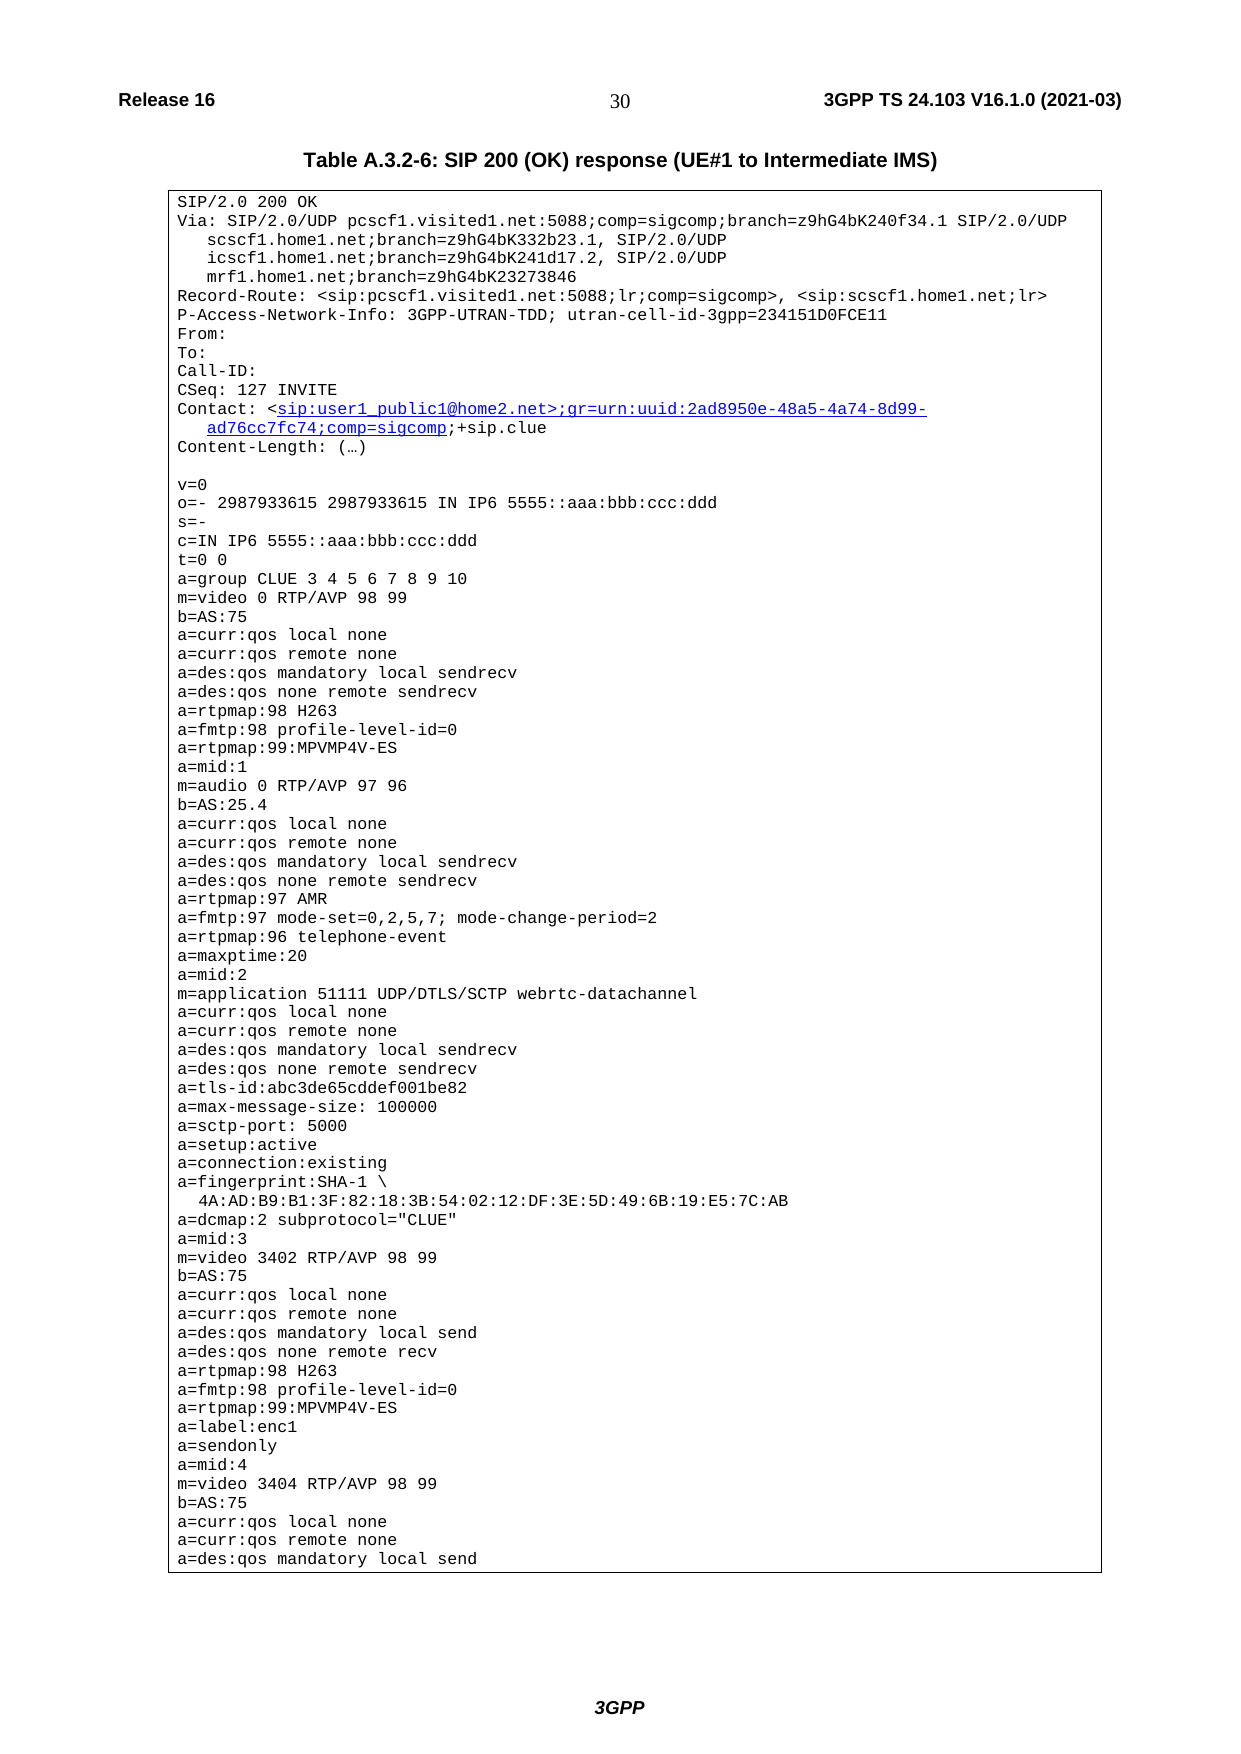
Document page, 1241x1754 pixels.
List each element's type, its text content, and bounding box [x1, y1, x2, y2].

text a=curr:qos local none [169, 1284, 1101, 1303]
text a=dcmap:2 subprotocol="CLUE" [169, 1208, 1101, 1227]
text a=curr:qos local none [169, 1001, 1101, 1020]
text a=rtpmap:97 AMR [169, 888, 1101, 907]
text a=rtpmap:98 H263 [169, 699, 1101, 718]
text t=0 0 [169, 548, 1101, 567]
text Content-Length: (…) [169, 435, 1101, 457]
text a=rtpmap:99:MPVMP4V-ES [169, 1397, 1101, 1416]
text a=mid:2 [169, 963, 1101, 982]
text b=AS:25.4 [169, 793, 1101, 812]
text P-Access-Network-Info: 3GPP-UTRAN-TDD; utran-cell-id-3gpp=234151D0FCE11 [169, 303, 1101, 322]
text a=des:qos mandatory local sendrecv [169, 850, 1101, 869]
text o=- 2987933615 2987933615 IN IP6 5555::aaa:bbb:ccc:ddd [169, 492, 1101, 511]
text s=- [169, 511, 1101, 529]
text a=mid:1 [169, 756, 1101, 775]
text v=0 [169, 473, 1101, 492]
text a=connection:existing [169, 1152, 1101, 1171]
text a=curr:qos remote none [169, 643, 1101, 662]
text Record-Route: <sip:pcscf1.visited1.net:5088;lr;comp=sigcomp>, <sip:scscf1.home1.net;lr> [169, 284, 1101, 303]
text a=max-message-size: 100000 [169, 1095, 1101, 1114]
text a=sendonly [169, 1434, 1101, 1453]
text a=des:qos none remote sendrecv [169, 869, 1101, 888]
text a=rtpmap:96 telephone-event [169, 926, 1101, 944]
text a=curr:qos remote none [169, 1303, 1101, 1321]
text m=video 3402 RTP/AVP 98 99 [169, 1246, 1101, 1265]
text m=audio 0 RTP/AVP 97 96 [169, 775, 1101, 793]
text c=IN IP6 5555::aaa:bbb:ccc:ddd [169, 529, 1101, 548]
text b=AS:75 [169, 1491, 1101, 1510]
text a=curr:qos local none [169, 1510, 1101, 1529]
text a=mid:4 [169, 1453, 1101, 1472]
text m=video 0 RTP/AVP 98 99 [169, 586, 1101, 605]
text a=tls-id:abc3de65cddef001be82 [169, 1076, 1101, 1095]
text a=des:qos none remote sendrecv [169, 1057, 1101, 1076]
text a=curr:qos remote none [169, 831, 1101, 850]
text Via: SIP/2.0/UDP pcscf1.visited1.net:5088;comp=sigcomp;branch=z9hG4bK240f34.1 SIP/2.0/UDP scscf1.home1.net;branch=z9hG4bK332b23.1, SIP/2.0/UDP icscf1.home1.net;branch=z9hG4bK241d17.2, SIP/2.0/UDP mrf1.home1.net;branch=z9hG4bK23273846 [169, 209, 1101, 284]
text Call-ID: [169, 360, 1101, 379]
text a=fingerprint:SHA-1 \ [169, 1171, 1101, 1189]
text a=setup:active [169, 1133, 1101, 1152]
text SIP/2.0 200 OK [169, 191, 1101, 209]
text a=mid:3 [169, 1227, 1101, 1246]
text Table A.3.2-6: SIP 200 (OK) response (UE#1 to Intermediate IMS) [118, 147, 1122, 171]
text 4A:AD:B9:B1:3F:82:18:3B:54:02:12:DF:3E:5D:49:6B:19:E5:7C:AB [169, 1189, 1101, 1208]
text a=maxptime:20 [169, 944, 1101, 963]
text b=AS:75 [169, 1265, 1101, 1284]
text a=curr:qos remote none [169, 1020, 1101, 1039]
text a=des:qos none remote sendrecv [169, 680, 1101, 699]
text a=des:qos none remote recv [169, 1340, 1101, 1359]
text a=group CLUE 3 4 5 6 7 8 9 10 [169, 567, 1101, 586]
text a=sctp-port: 5000 [169, 1114, 1101, 1133]
text a=curr:qos remote none [169, 1529, 1101, 1548]
text a=des:qos mandatory local sendrecv [169, 662, 1101, 680]
text a=rtpmap:98 H263 [169, 1359, 1101, 1378]
text b=AS:75 [169, 605, 1101, 624]
text a=curr:qos local none [169, 812, 1101, 831]
text a=fmtp:98 profile-level-id=0 [169, 718, 1101, 737]
text a=fmtp:98 profile-level-id=0 [169, 1378, 1101, 1397]
text a=rtpmap:99:MPVMP4V-ES [169, 737, 1101, 756]
text To: [169, 341, 1101, 360]
text m=application 51111 UDP/DTLS/SCTP webrtc-datachannel [169, 982, 1101, 1001]
text a=des:qos mandatory local send [169, 1321, 1101, 1340]
text m=video 3404 RTP/AVP 98 99 [169, 1472, 1101, 1491]
text CSeq: 127 INVITE [169, 379, 1101, 398]
text a=fmtp:97 mode-set=0,2,5,7; mode-change-period=2 [169, 907, 1101, 926]
text From: [169, 322, 1101, 341]
text a=des:qos mandatory local send [169, 1548, 1101, 1572]
text a=des:qos mandatory local sendrecv [169, 1039, 1101, 1057]
text a=label:enc1 [169, 1416, 1101, 1434]
text a=curr:qos local none [169, 624, 1101, 643]
text Contact: <sip:user1_public1@home2.net>;gr=urn:uuid:2ad8950e-48a5-4a74-8d99-ad76cc7fc74;comp=sigcomp;+sip.clue [169, 398, 1101, 435]
